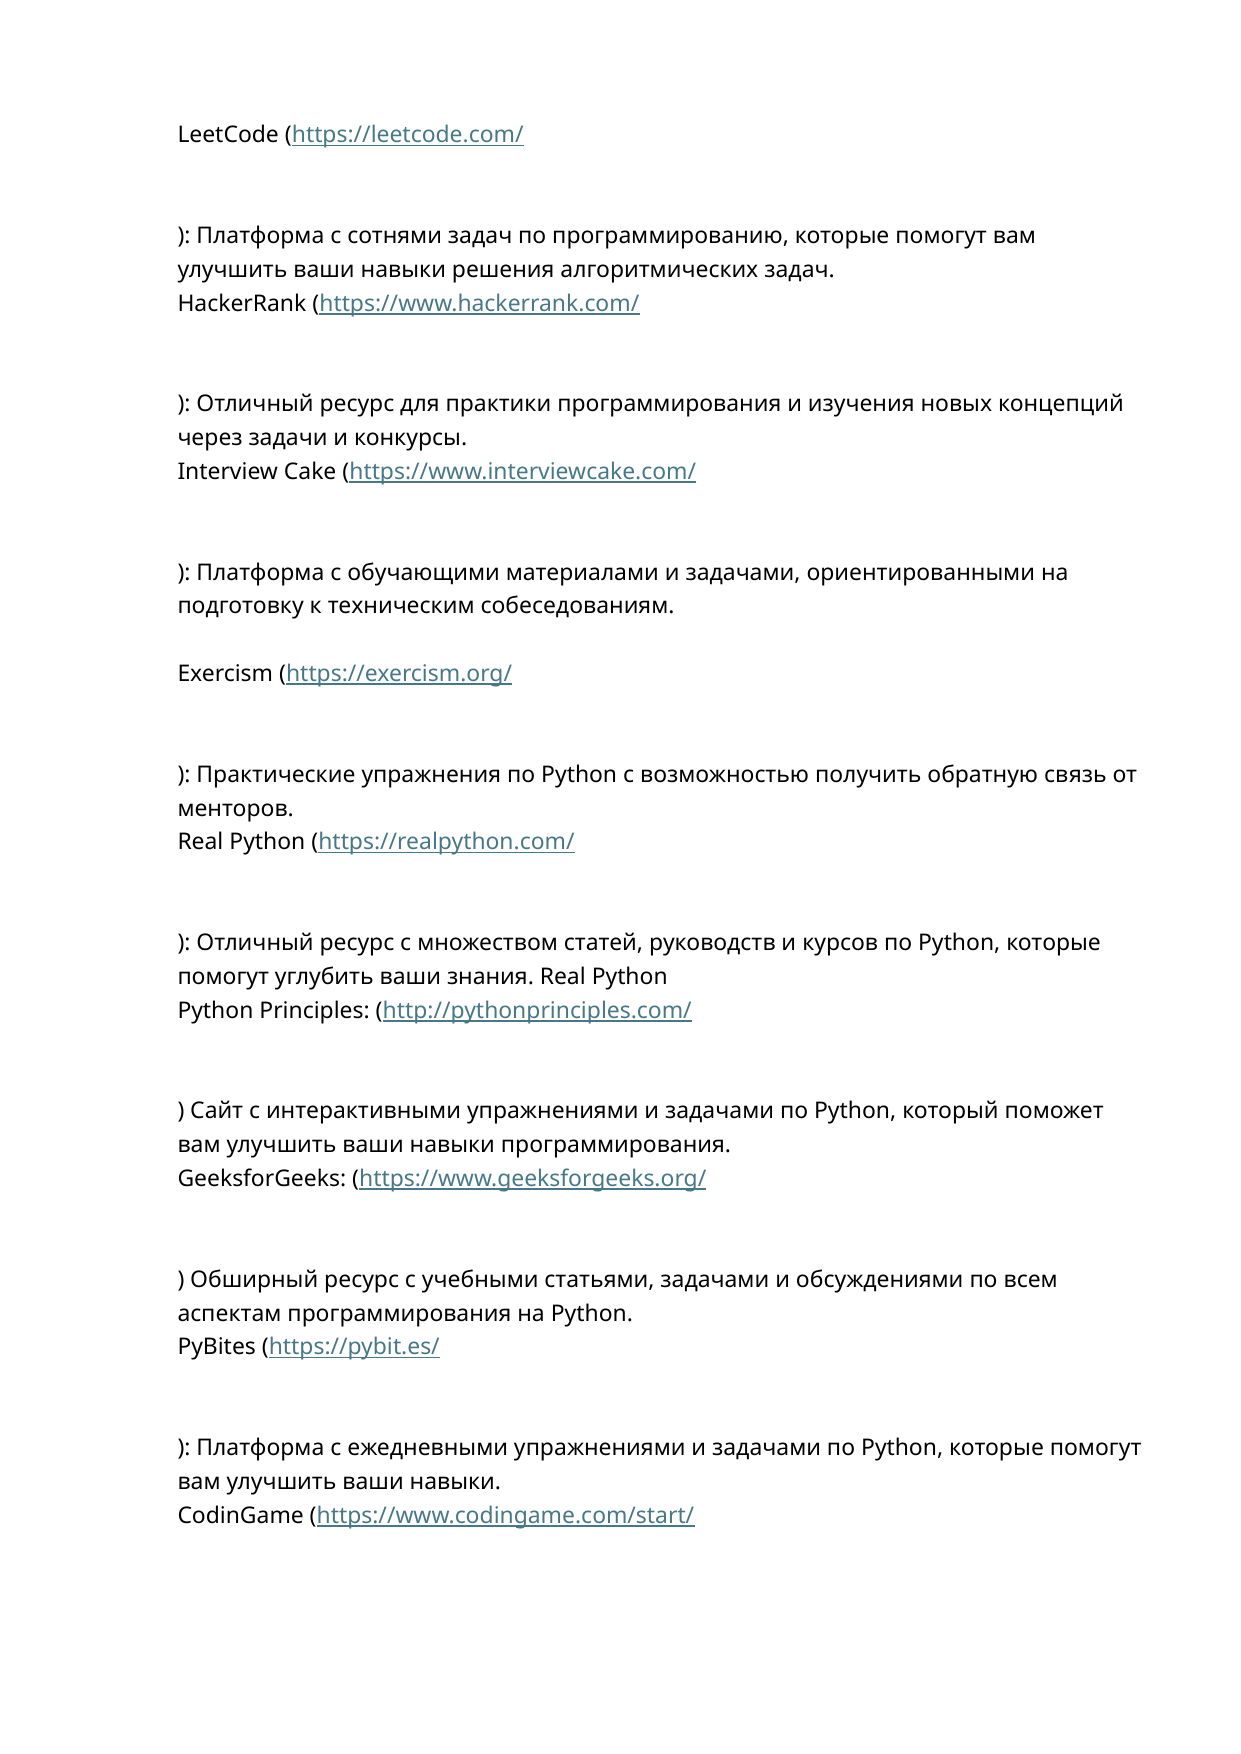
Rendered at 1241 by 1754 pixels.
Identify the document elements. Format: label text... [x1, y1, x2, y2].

text ): Отличный ресурс для практики программирования и изучения новых концепций через задачи и конкурсы. Interview Cake (https://www.interviewcake.com/ [177, 387, 1152, 486]
text ): Платформа с сотнями задач по программированию, которые помогут вам улучшить ваши навыки решения алгоритмических задач. HackerRank (https://www.hackerrank.com/ [177, 219, 1152, 318]
text ): Платформа с обучающими материалами и задачами, ориентированными на подготовку к техническим собеседованиям. Exercism (https://exercism.org/ [177, 556, 1152, 688]
text LeetCode (https://leetcode.com/ [177, 118, 1152, 149]
text ) Обширный ресурс с учебными статьями, задачами и обсуждениями по всем аспектам программирования на Python. PyBites (https://pybit.es/ [177, 1263, 1152, 1361]
text ) Сайт с интерактивными упражнениями и задачами по Python, который поможет вам улучшить ваши навыки программирования. GeeksforGeeks: (https://www.geeksforgeeks.org/ [177, 1094, 1152, 1193]
text ): Отличный ресурс с множеством статей, руководств и курсов по Python, которые помогут углубить ваши знания. Real Python Python Principles: (http://pythonprinciples.com/ [177, 926, 1152, 1025]
text ): Практические упражнения по Python с возможностью получить обратную связь от менторов. Real Python (https://realpython.com/ [177, 758, 1152, 856]
text ): Платформа с ежедневными упражнениями и задачами по Python, которые помогут вам улучшить ваши навыки. CodinGame (https://www.codingame.com/start/ [177, 1431, 1152, 1530]
